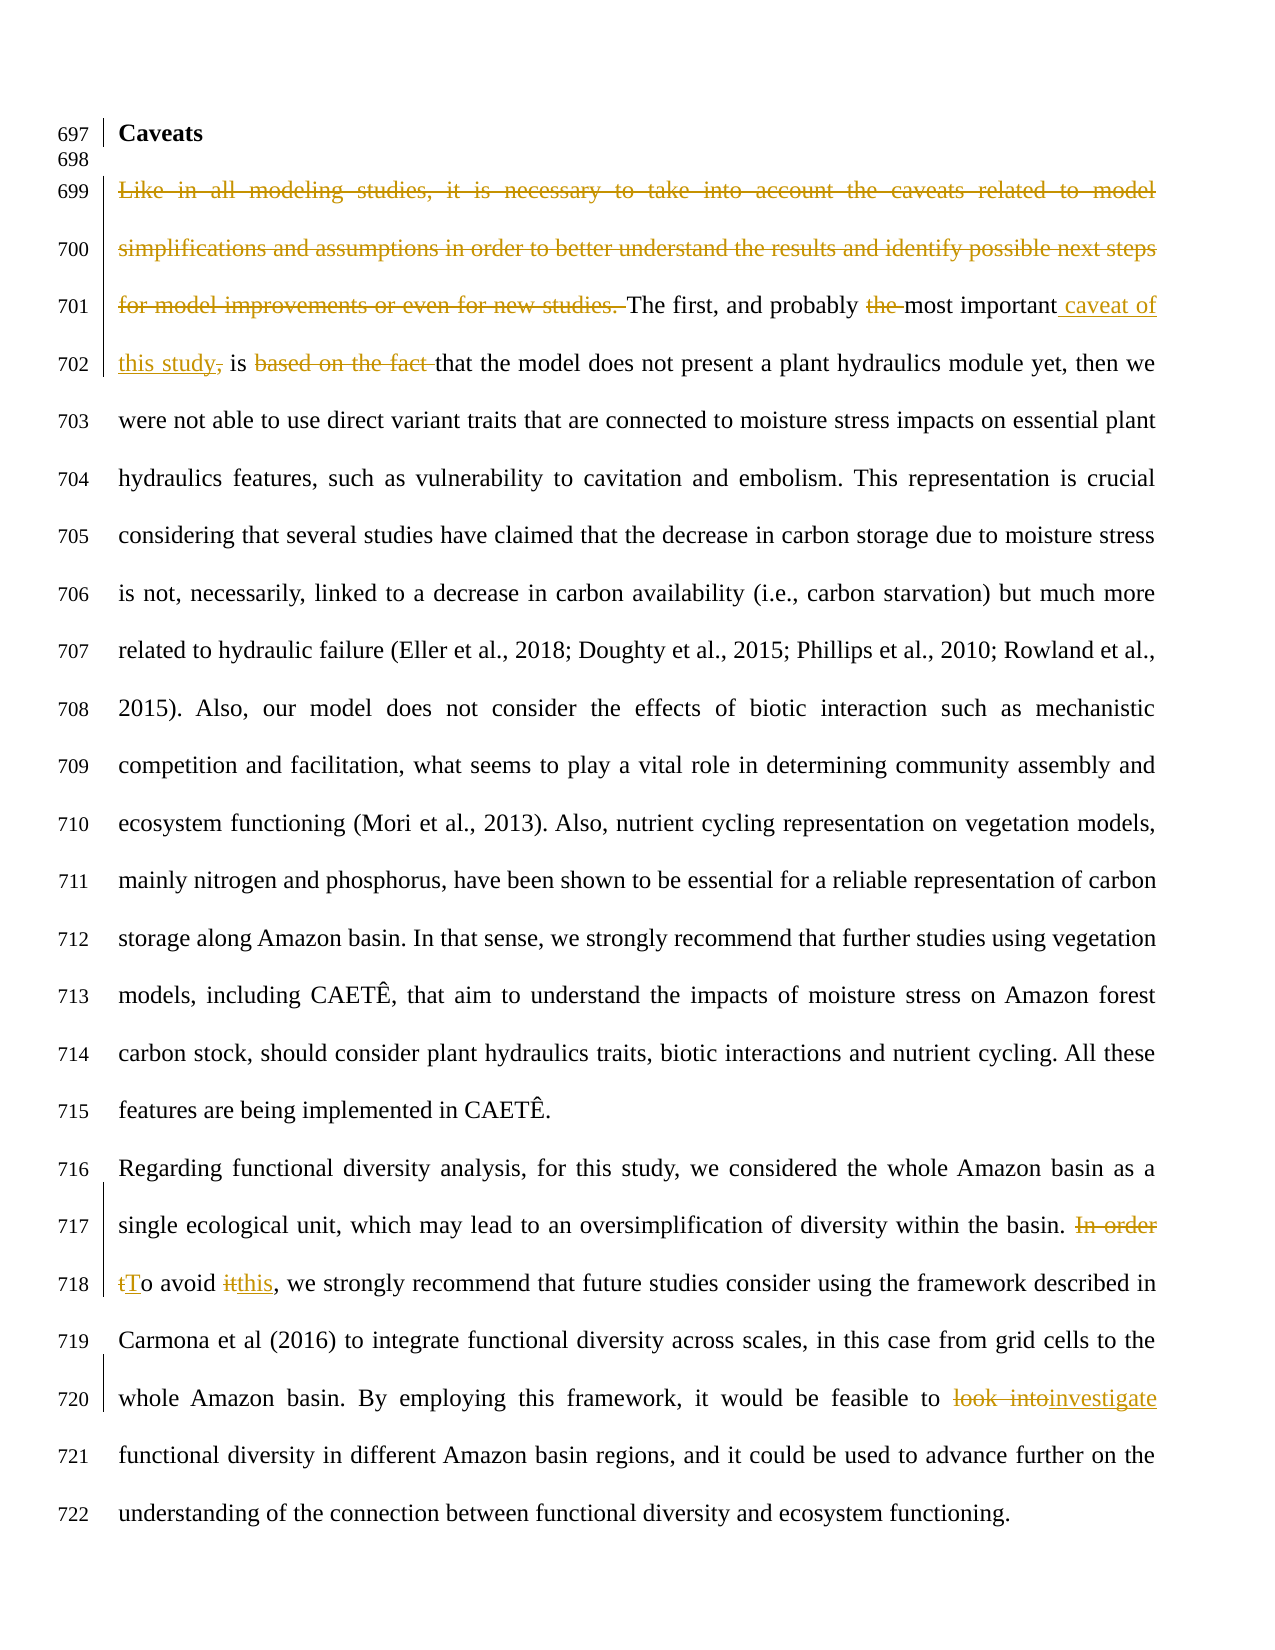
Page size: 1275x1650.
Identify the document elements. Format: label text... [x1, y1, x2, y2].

text Regarding functional diversity analysis, for this study, we considered the whole Amazon basin as a single ecological unit, which may lead to an oversimplification of diversity within the basin. o avoid , we strongly recommend that future studies consider using the framework described in Carmona et al (2016) to integrate functional diversity across scales, in this case from grid cells to the whole Amazon basin. By employing this framework, it would be feasible to functional diversity in different Amazon basin regions, and it could be used to advance further on the understanding of the connection between functional diversity and ecosystem functioning. [118, 1153, 1157, 1527]
text Caveats [118, 118, 1157, 147]
text The first, and probably most important is that the model does not present a plant hydraulics module yet, then we were not able to use direct variant traits that are connected to moisture stress impacts on essential plant hydraulics features, such as vulnerability to cavitation and embolism. This representation is crucial considering that several studies have claimed that the decrease in carbon storage due to moisture stress is not, necessarily, linked to a decrease in carbon availability (i.e., carbon starvation) but much more related to hydraulic failure (Eller et al., 2018; Doughty et al., 2015; Phillips et al., 2010; Rowland et al., 2015). Also, our model does not consider the effects of biotic interaction such as mechanistic competition and facilitation, what seems to play a vital role in determining community assembly and ecosystem functioning (Mori et al., 2013). Also, nutrient cycling representation on vegetation models, mainly nitrogen and phosphorus, have been shown to be essential for a reliable representation of carbon storage along Amazon basin. In that sense, we strongly recommend that further studies using vegetation models, including CAETÊ, that aim to understand the impacts of moisture stress on Amazon forest carbon stock, should consider plant hydraulics traits, biotic interactions and nutrient cycling. All these features are being implemented in CAETÊ. [118, 250, 1157, 1124]
